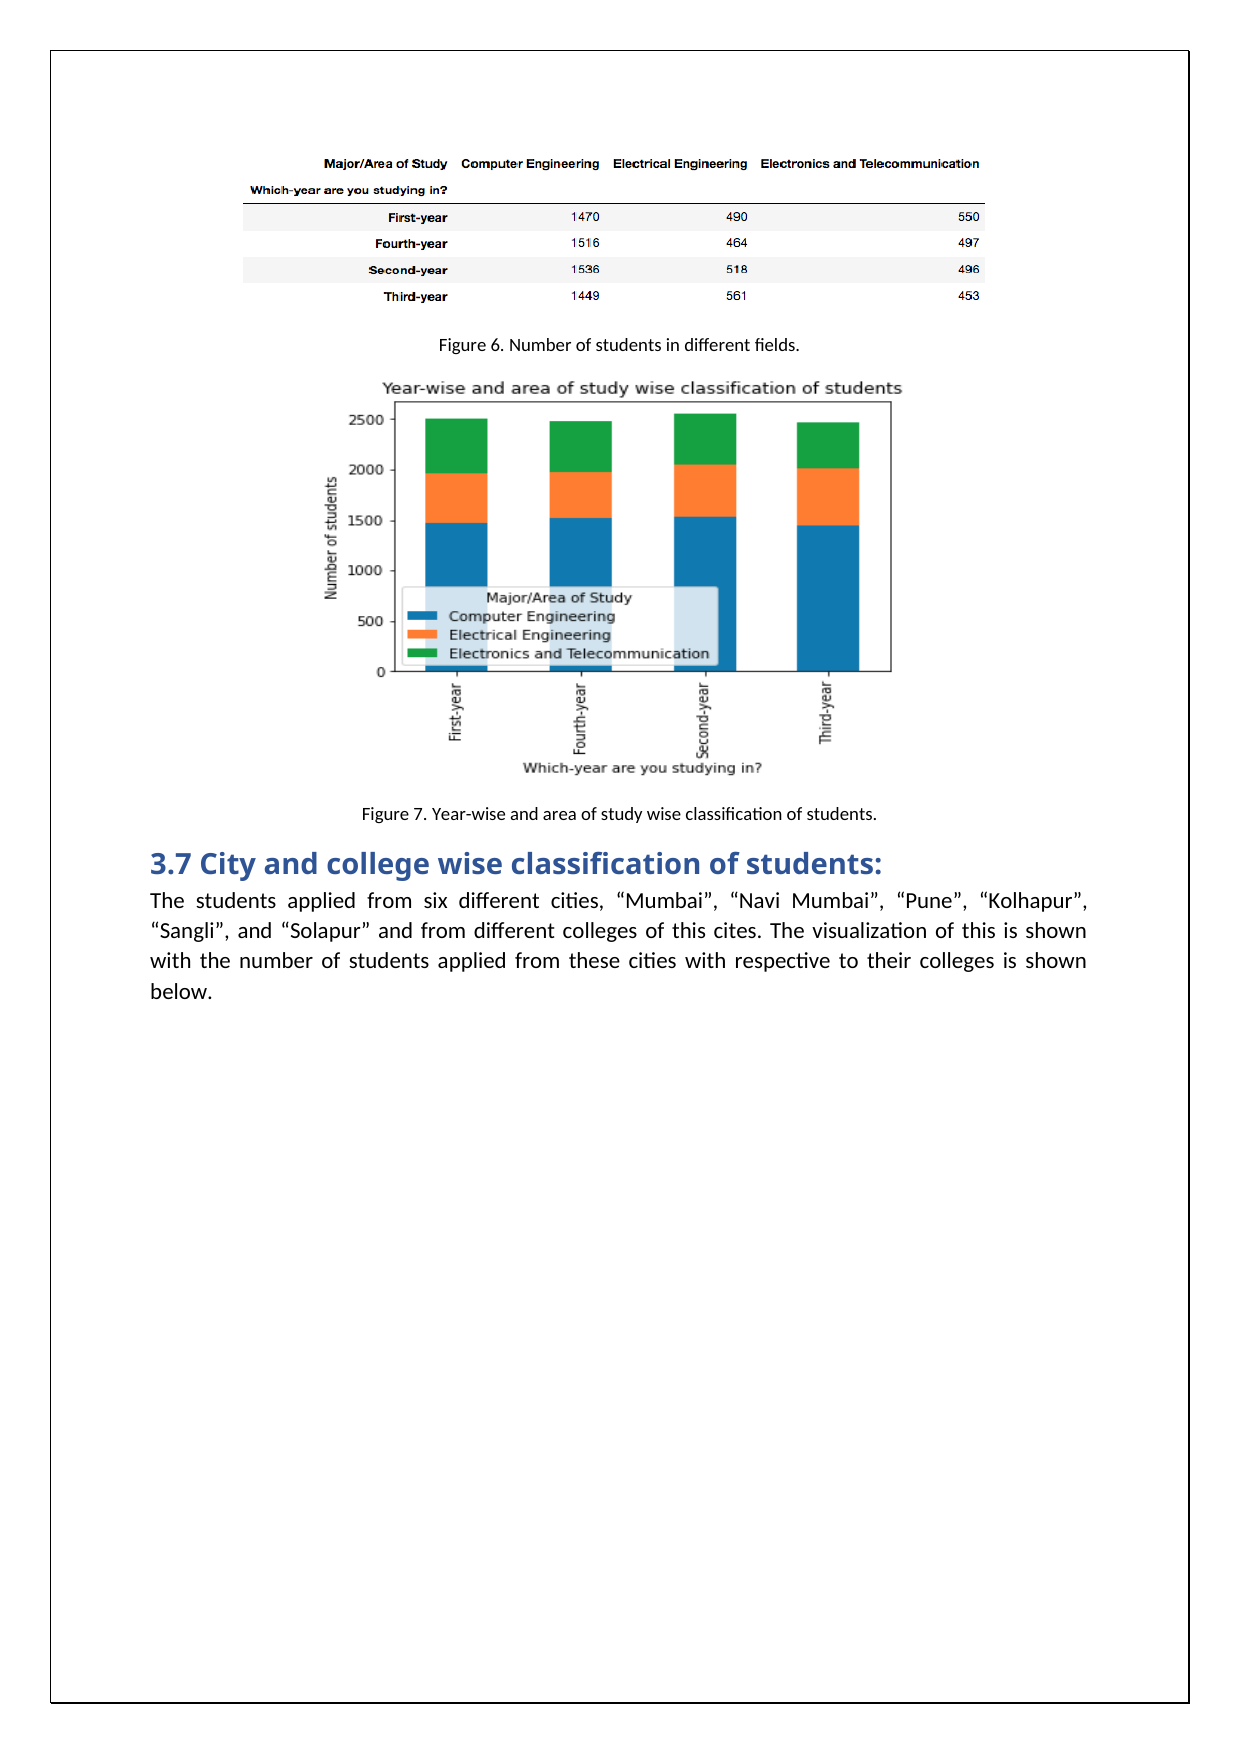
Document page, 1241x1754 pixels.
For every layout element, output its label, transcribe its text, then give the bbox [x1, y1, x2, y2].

picture [310, 374, 929, 784]
text The students applied from six different cities, “Mumbai”, “Navi Mumbai”, “Pune”, “Kolhapur”, “Sangli”, and “Solapur” and from different colleges of this cites. The visualization of this is shown with the number of students applied from these cities with respective to their colleges is shown below. [150, 886, 1089, 1005]
text Figure 7. Year-wise and area of study wise classification of students. [150, 802, 1089, 825]
picture [239, 150, 1000, 314]
subtitle 3.7 City and college wise classification of students: [150, 843, 1089, 883]
text Figure 6. Number of students in different fields. [150, 333, 1089, 356]
